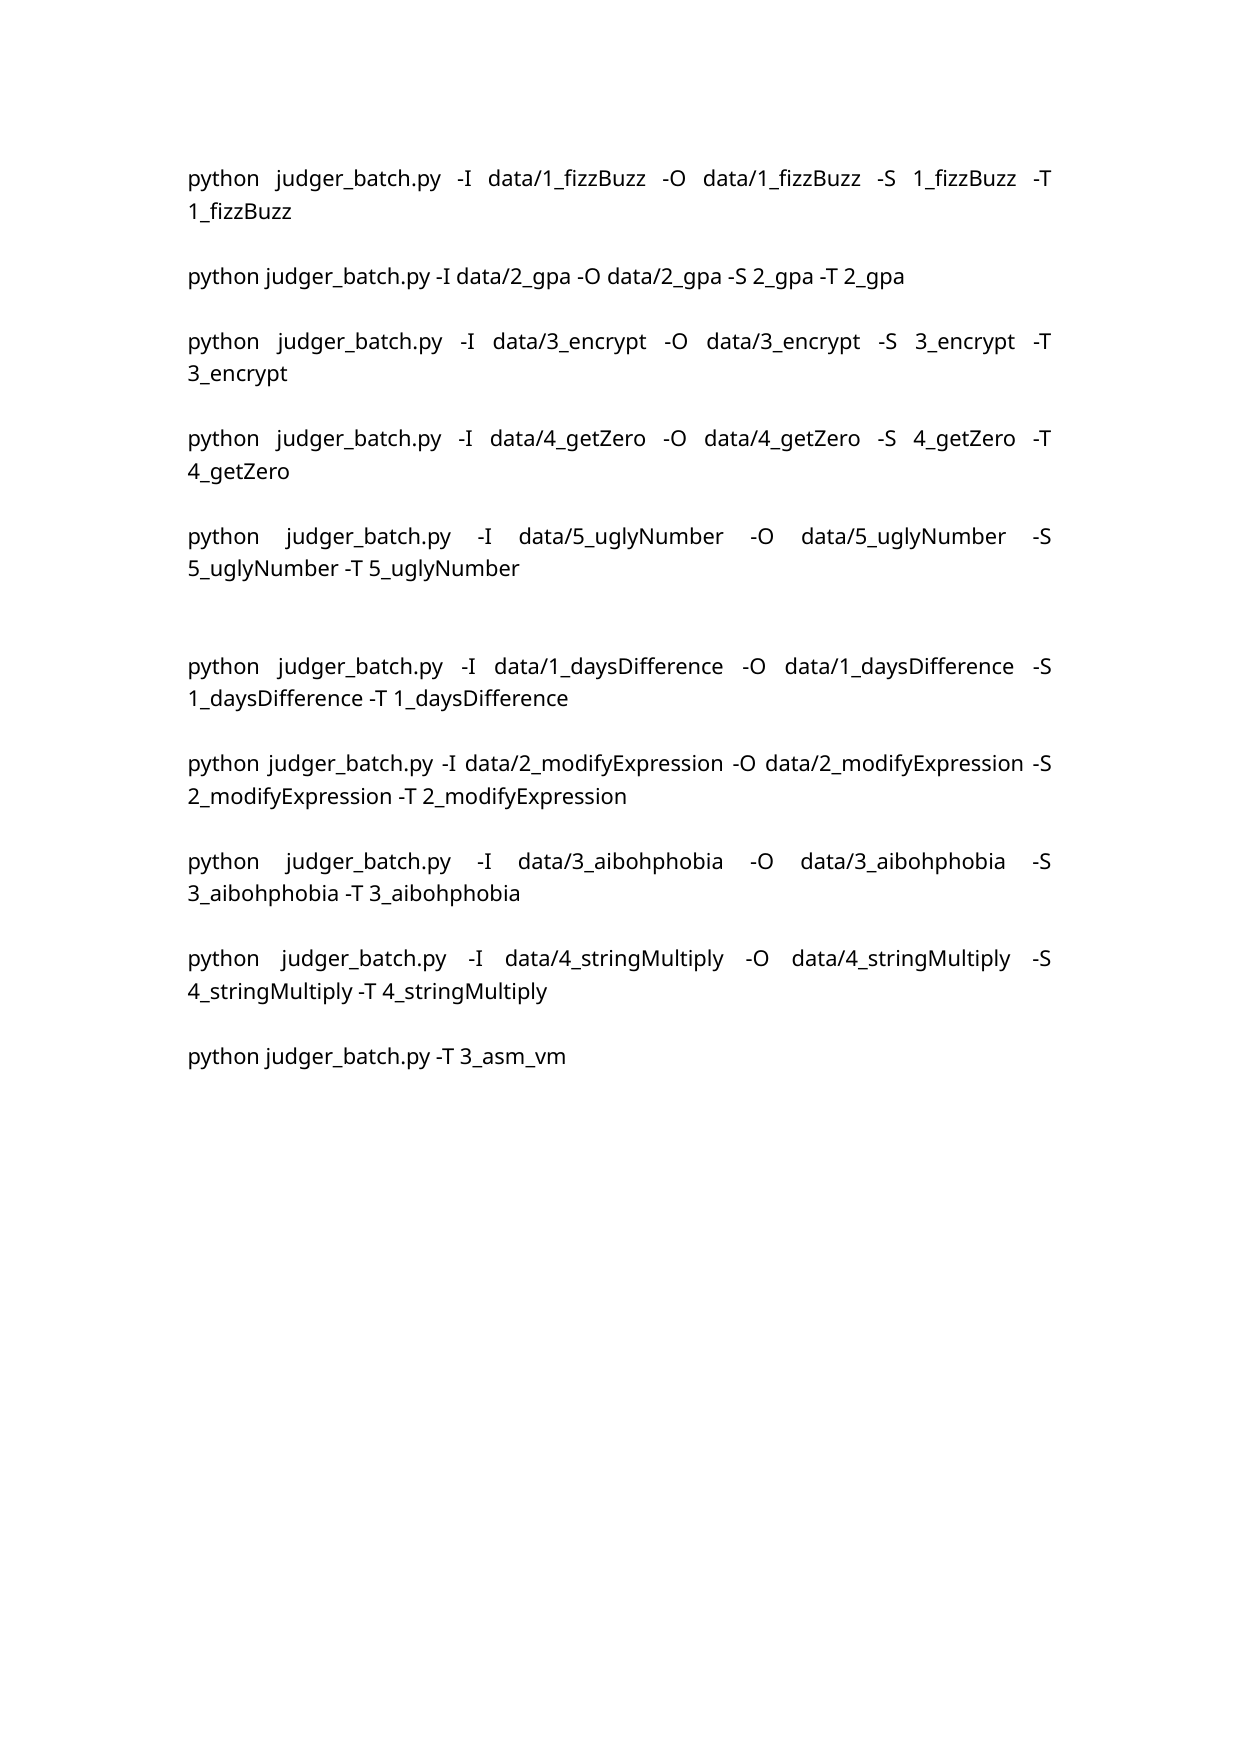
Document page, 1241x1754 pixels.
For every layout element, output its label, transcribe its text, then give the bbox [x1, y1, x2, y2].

text python judger_batch.py -I data/5_uglyNumber -O data/5_uglyNumber -S 5_uglyNumber -T 5_uglyNumber [187, 519, 1053, 584]
text python judger_batch.py -I data/3_encrypt -O data/3_encrypt -S 3_encrypt -T 3_encrypt [187, 324, 1053, 389]
text python judger_batch.py -T 3_asm_vm [187, 1039, 1053, 1072]
text python judger_batch.py -I data/4_stringMultiply -O data/4_stringMultiply -S 4_stringMultiply -T 4_stringMultiply [187, 942, 1053, 1007]
text python judger_batch.py -I data/1_fizzBuzz -O data/1_fizzBuzz -S 1_fizzBuzz -T 1_fizzBuzz [187, 162, 1053, 227]
text python judger_batch.py -I data/4_getZero -O data/4_getZero -S 4_getZero -T 4_getZero [187, 422, 1053, 487]
text python judger_batch.py -I data/2_modifyExpression -O data/2_modifyExpression -S 2_modifyExpression -T 2_modifyExpression [187, 747, 1053, 812]
text python judger_batch.py -I data/2_gpa -O data/2_gpa -S 2_gpa -T 2_gpa [187, 259, 1053, 292]
text python judger_batch.py -I data/3_aibohphobia -O data/3_aibohphobia -S 3_aibohphobia -T 3_aibohphobia [187, 844, 1053, 909]
text python judger_batch.py -I data/1_daysDifference -O data/1_daysDifference -S 1_daysDifference -T 1_daysDifference [187, 649, 1053, 714]
